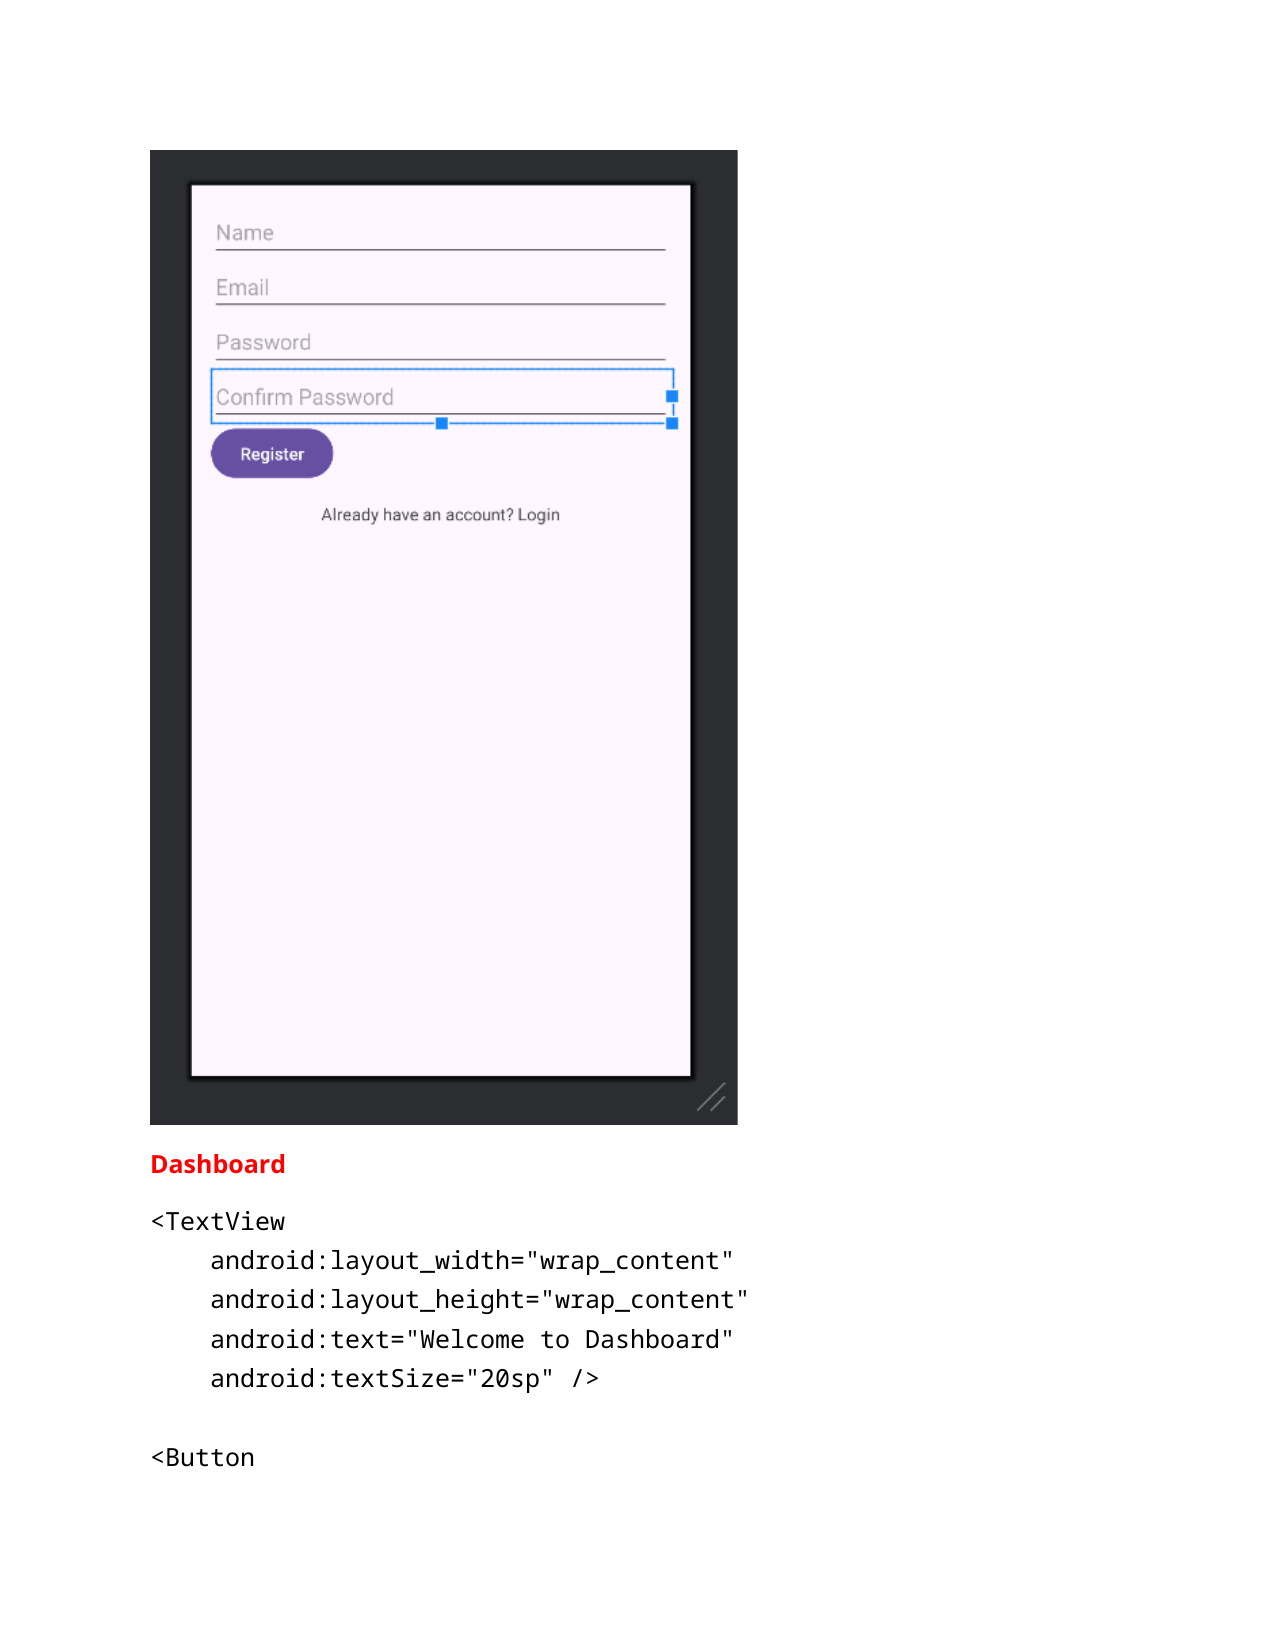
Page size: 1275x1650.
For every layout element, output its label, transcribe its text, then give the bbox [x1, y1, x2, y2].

text Dashboard [150, 1147, 1125, 1181]
picture [150, 150, 738, 1125]
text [150, 1203, 1125, 1474]
